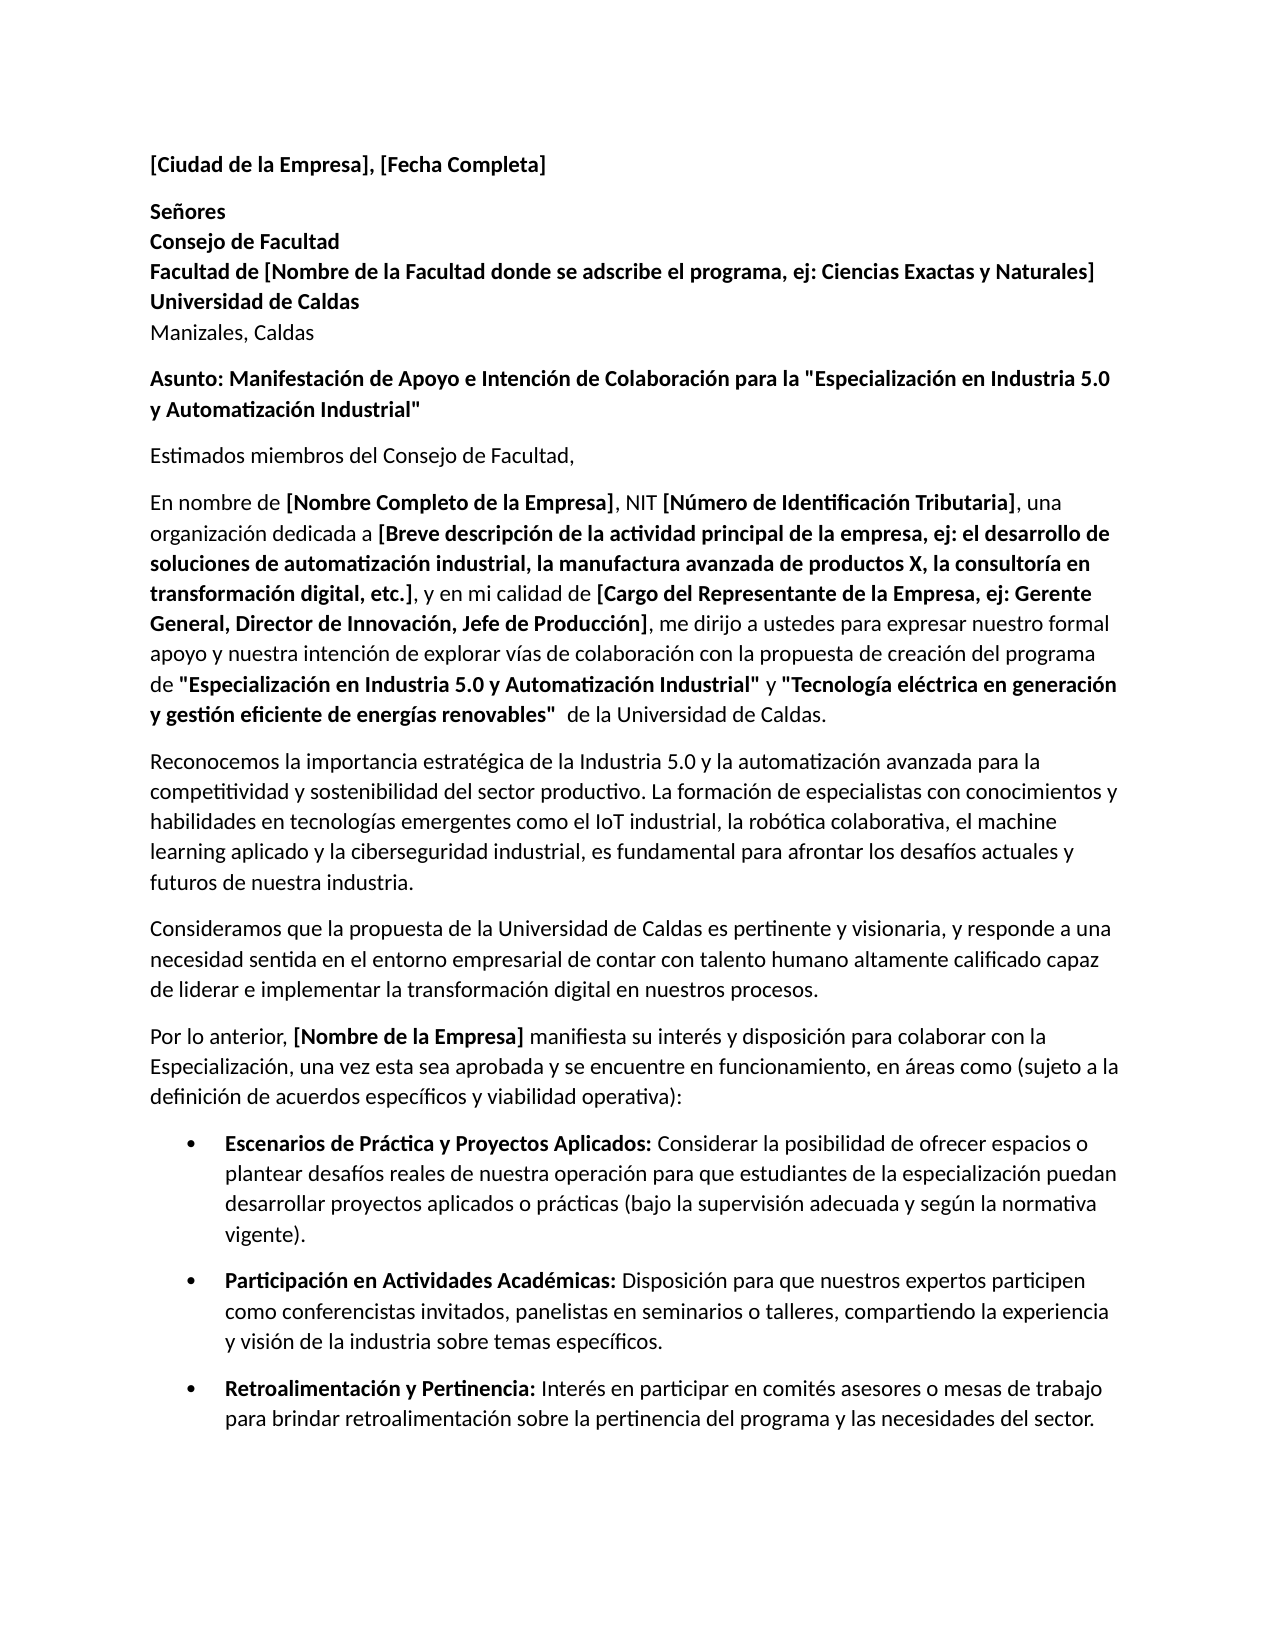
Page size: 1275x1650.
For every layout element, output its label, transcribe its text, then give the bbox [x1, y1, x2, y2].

text Asunto: Manifestación de Apoyo e Intención de Colaboración para la "Especialización en Industria 5.0 y Automatización Industrial" [150, 364, 1125, 423]
text En nombre de [Nombre Completo de la Empresa], NIT [Número de Identificación Tributaria], una organización dedicada a [Breve descripción de la actividad principal de la empresa, ej: el desarrollo de soluciones de automatización industrial, la manufactura avanzada de productos X, la consultoría en transformación digital, etc.], y en mi calidad de [Cargo del Representante de la Empresa, ej: Gerente General, Director de Innovación, Jefe de Producción], me dirijo a ustedes para expresar nuestro formal apoyo y nuestra intención de explorar vías de colaboración con la propuesta de creación del programa de "Especialización en Industria 5.0 y Automatización Industrial" y "Tecnología eléctrica en generación y gestión eficiente de energías renovables" de la Universidad de Caldas. [150, 488, 1125, 728]
list Participación en Actividades Académicas: Disposición para que nuestros expertos participen como conferencistas invitados, panelistas en seminarios o talleres, compartiendo la experiencia y visión de la industria sobre temas específicos. [187, 1267, 1125, 1355]
text Consideramos que la propuesta de la Universidad de Caldas es pertinente y visionaria, y responde a una necesidad sentida en el entorno empresarial de contar con talento humano altamente calificado capaz de liderar e implementar la transformación digital en nuestros procesos. [150, 914, 1125, 1003]
list Escenarios de Práctica y Proyectos Aplicados: Considerar la posibilidad de ofrecer espacios o plantear desafíos reales de nuestra operación para que estudiantes de la especialización puedan desarrollar proyectos aplicados o prácticas (bajo la supervisión adecuada y según la normativa vigente). [187, 1129, 1125, 1248]
list Retroalimentación y Pertinencia: Interés en participar en comités asesores o mesas de trabajo para brindar retroalimentación sobre la pertinencia del programa y las necesidades del sector. [187, 1374, 1125, 1432]
text Estimados miembros del Consejo de Facultad, [150, 442, 1125, 470]
text Por lo anterior, [Nombre de la Empresa] manifiesta su interés y disposición para colaborar con la Especialización, una vez esta sea aprobada y se encuentre en funcionamiento, en áreas como (sujeto a la definición de acuerdos específicos y viabilidad operativa): [150, 1022, 1125, 1110]
text Señores Consejo de Facultad Facultad de [Nombre de la Facultad donde se adscribe el programa, ej: Ciencias Exactas y Naturales] Universidad de Caldas Manizales, Caldas [150, 197, 1125, 346]
text [Ciudad de la Empresa], [Fecha Completa] [150, 150, 1125, 178]
text Reconocemos la importancia estratégica de la Industria 5.0 y la automatización avanzada para la competitividad y sostenibilidad del sector productivo. La formación de especialistas con conocimientos y habilidades en tecnologías emergentes como el IoT industrial, la robótica colaborativa, el machine learning aplicado y la ciberseguridad industrial, es fundamental para afrontar los desafíos actuales y futuros de nuestra industria. [150, 747, 1125, 896]
